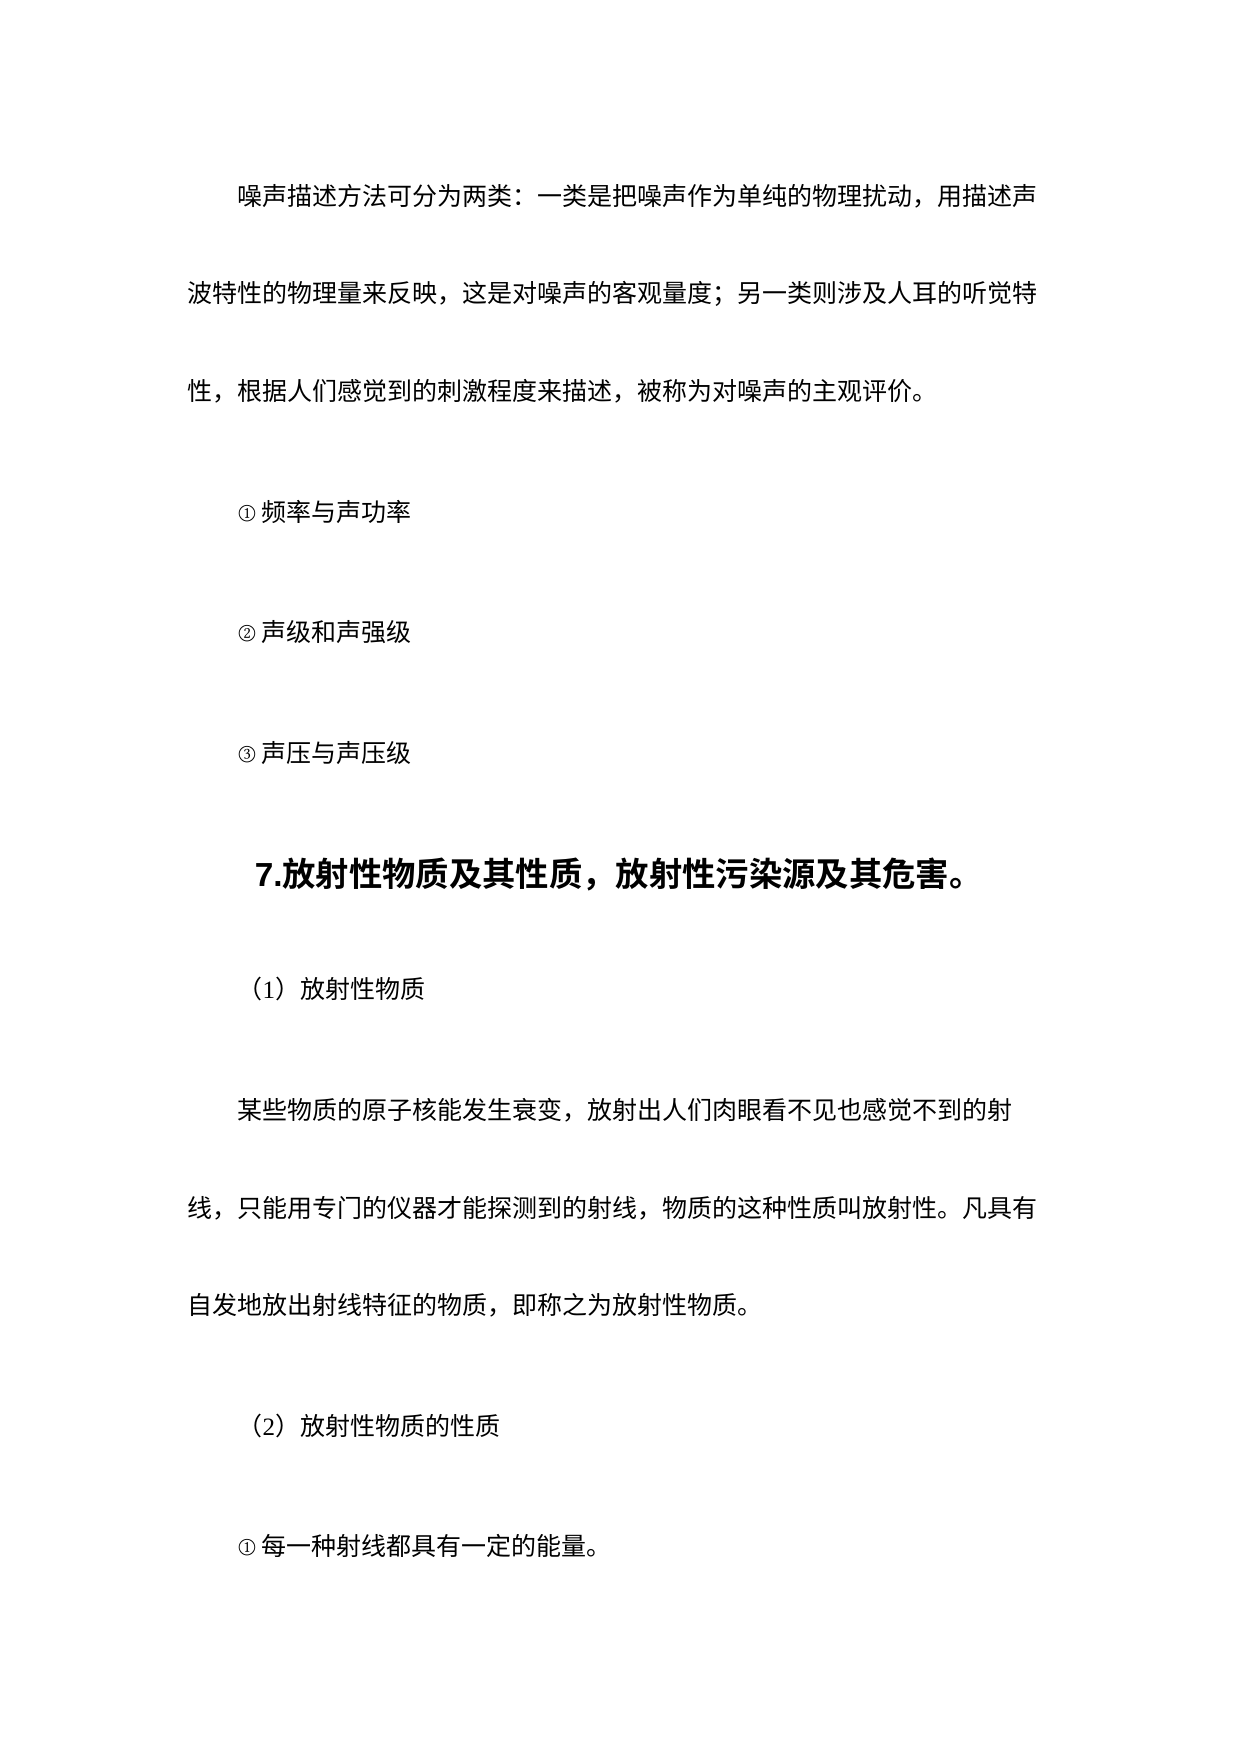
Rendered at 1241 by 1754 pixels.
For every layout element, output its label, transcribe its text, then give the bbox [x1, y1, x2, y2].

list （2）放射性物质的性质 [187, 1392, 1053, 1457]
list ①频率与声功率 [187, 478, 1053, 543]
list 某些物质的原子核能发生衰变，放射出人们肉眼看不见也感觉不到的射线，只能用专门的仪器才能探测到的射线，物质的这种性质叫放射性。凡具有自发地放出射线特征的物质，即称之为放射性物质。 [187, 1076, 1053, 1336]
list 噪声描述⽅法可分为两类：⼀类是把噪声作为单纯的物理扰动，用描述声波特性的物理量来反映，这是对噪声的客观量度；另⼀类则涉及人耳的听觉特性，根据人们感觉到的刺激程度来描述，被称为对噪声的主观评价。 [187, 162, 1053, 422]
subtitle 7.放射性物质及其性质，放射性污染源及其危害。 [187, 839, 1053, 904]
list （1）放射性物质 [187, 956, 1053, 1021]
list ①每一种射线都具有一定的能量。 [187, 1512, 1053, 1577]
list ②声级和声强级 [187, 598, 1053, 663]
list ③声压与声压级 [187, 719, 1053, 784]
